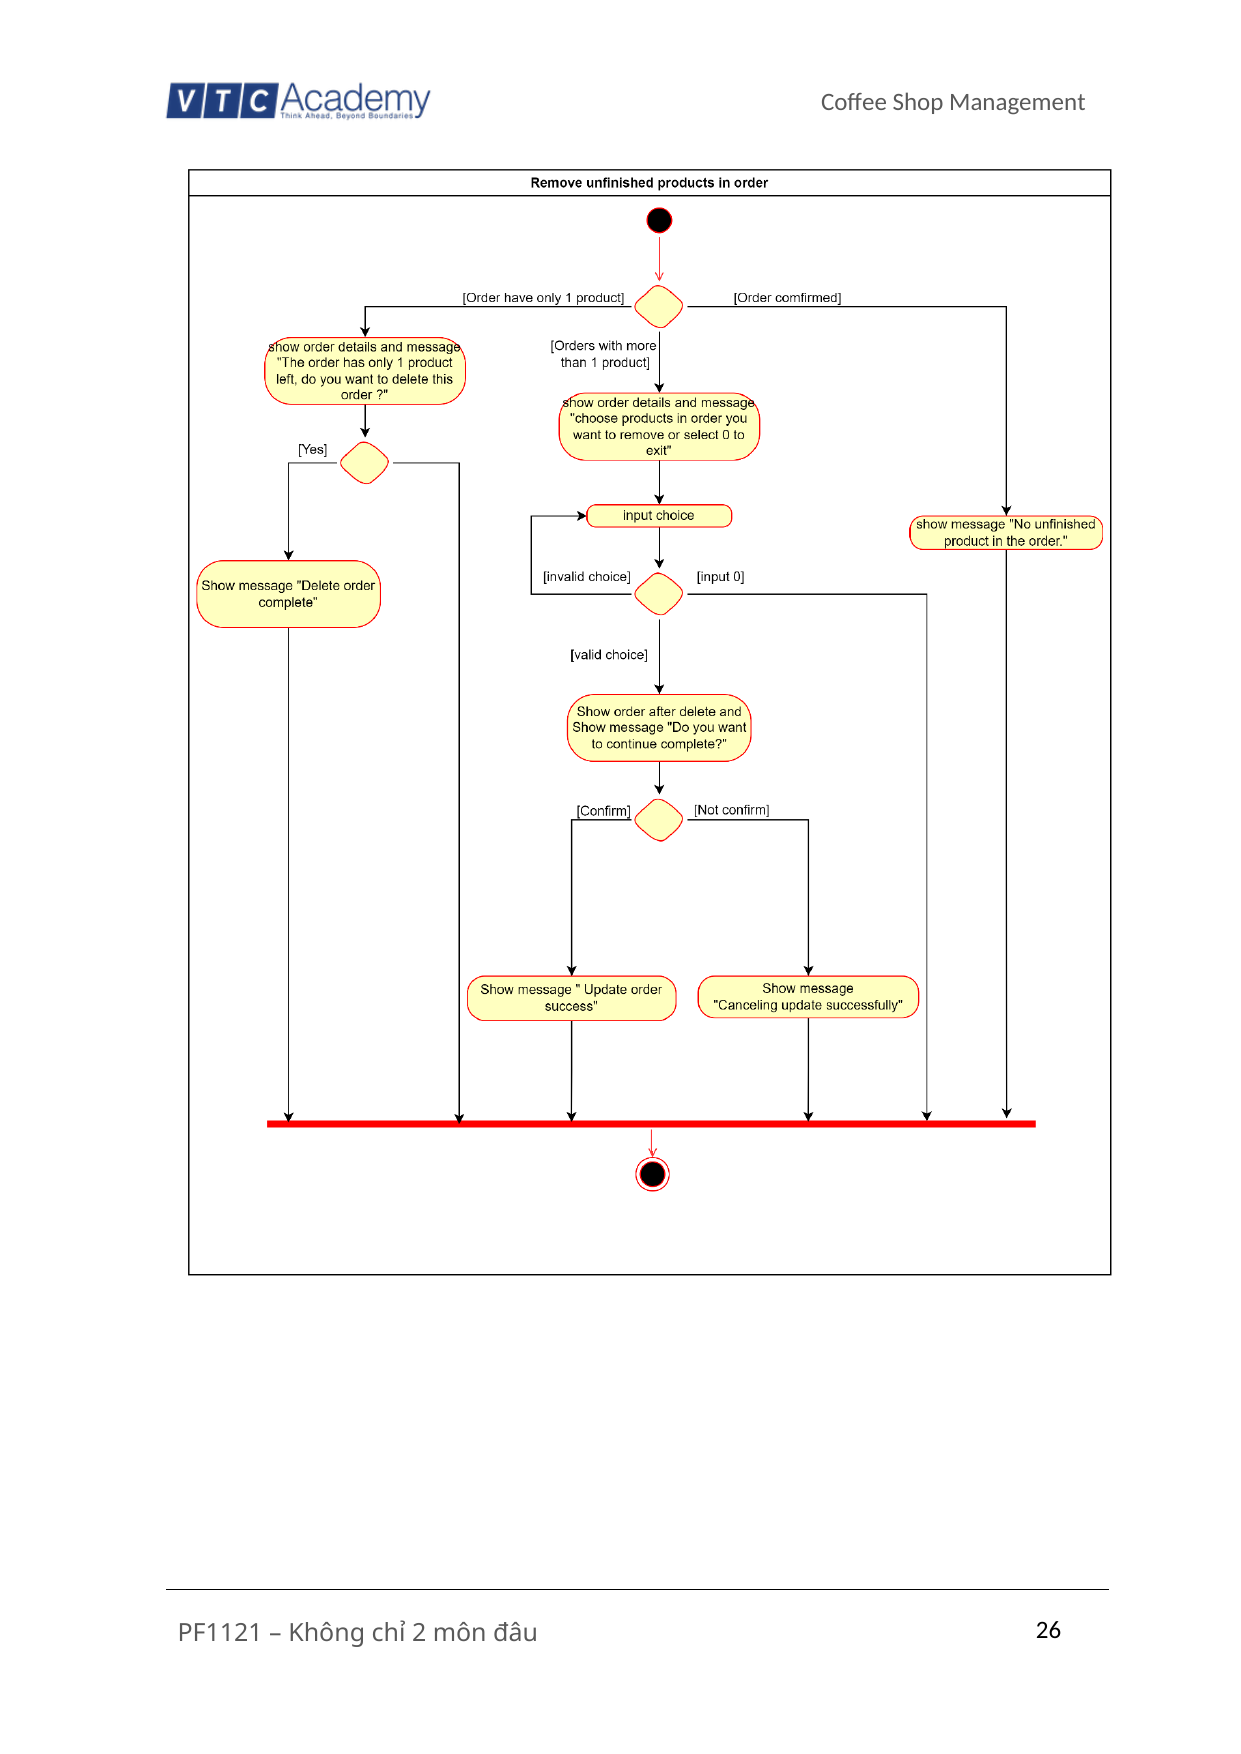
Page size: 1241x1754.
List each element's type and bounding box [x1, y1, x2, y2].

picture [177, 158, 1122, 1286]
picture [157, 75, 440, 128]
